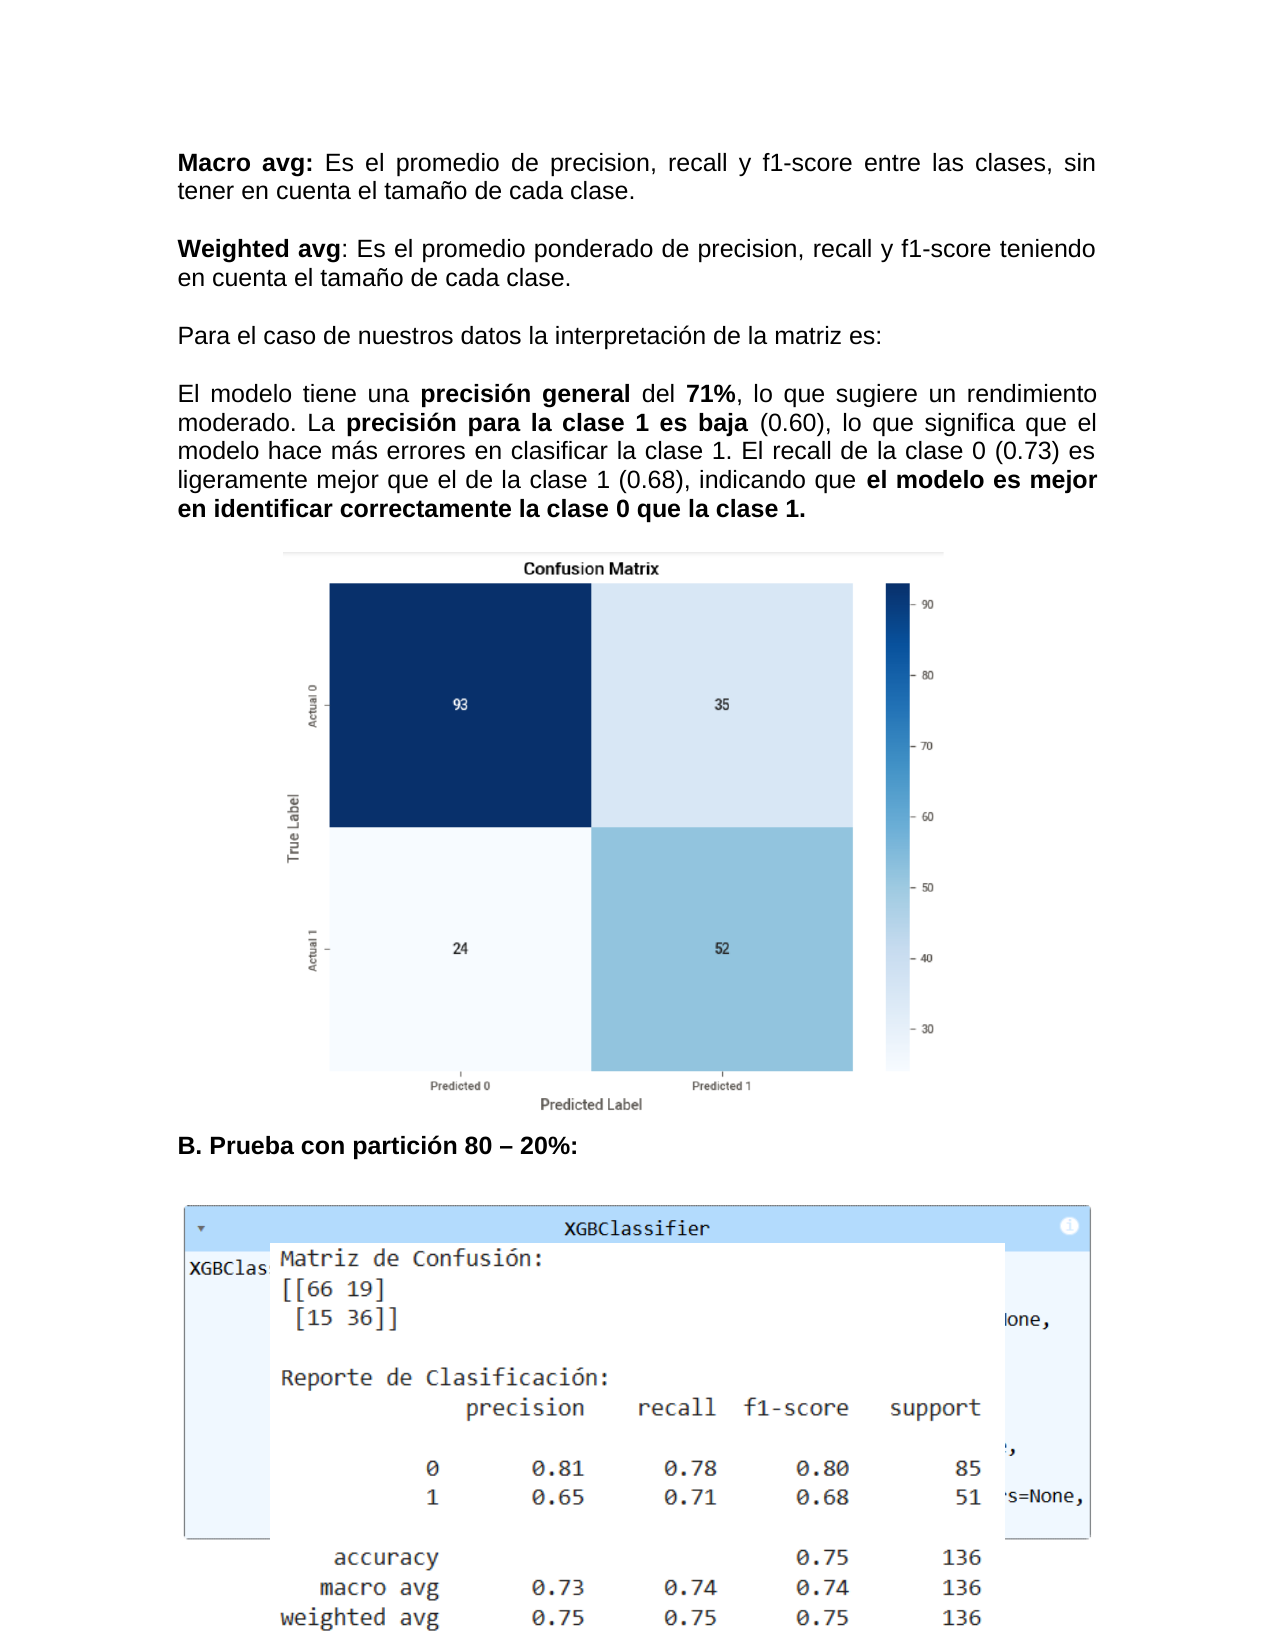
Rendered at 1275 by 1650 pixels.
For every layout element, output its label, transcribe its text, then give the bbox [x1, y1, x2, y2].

text B. Prueba con partición 80 – 20%: [177, 1131, 1098, 1160]
text Para el caso de nuestros datos la interpretación de la matriz es: [177, 321, 1098, 350]
text Macro avg: Es el promedio de precision, recall y f1-score entre las clases, sin tener en cuenta el tamaño de cada clase. [177, 148, 1098, 205]
text Weighted avg: Es el promedio ponderado de precision, recall y f1-score teniendo en cuenta el tamaño de cada clase. [177, 234, 1098, 292]
picture [177, 1205, 1098, 1650]
text El modelo tiene una precisión general del 71%, lo que sugiere un rendimiento moderado. La precisión para la clase 1 es baja (0.60), lo que significa que el modelo hace más errores en clasificar la clase 1. El recall de la clase 0 (0.73) es ligeramente mejor que el de la clase 1 (0.68), indicando que el modelo es mejor en identificar correctamente la clase 0 que la clase 1. [177, 379, 1098, 523]
picture [283, 552, 944, 1119]
